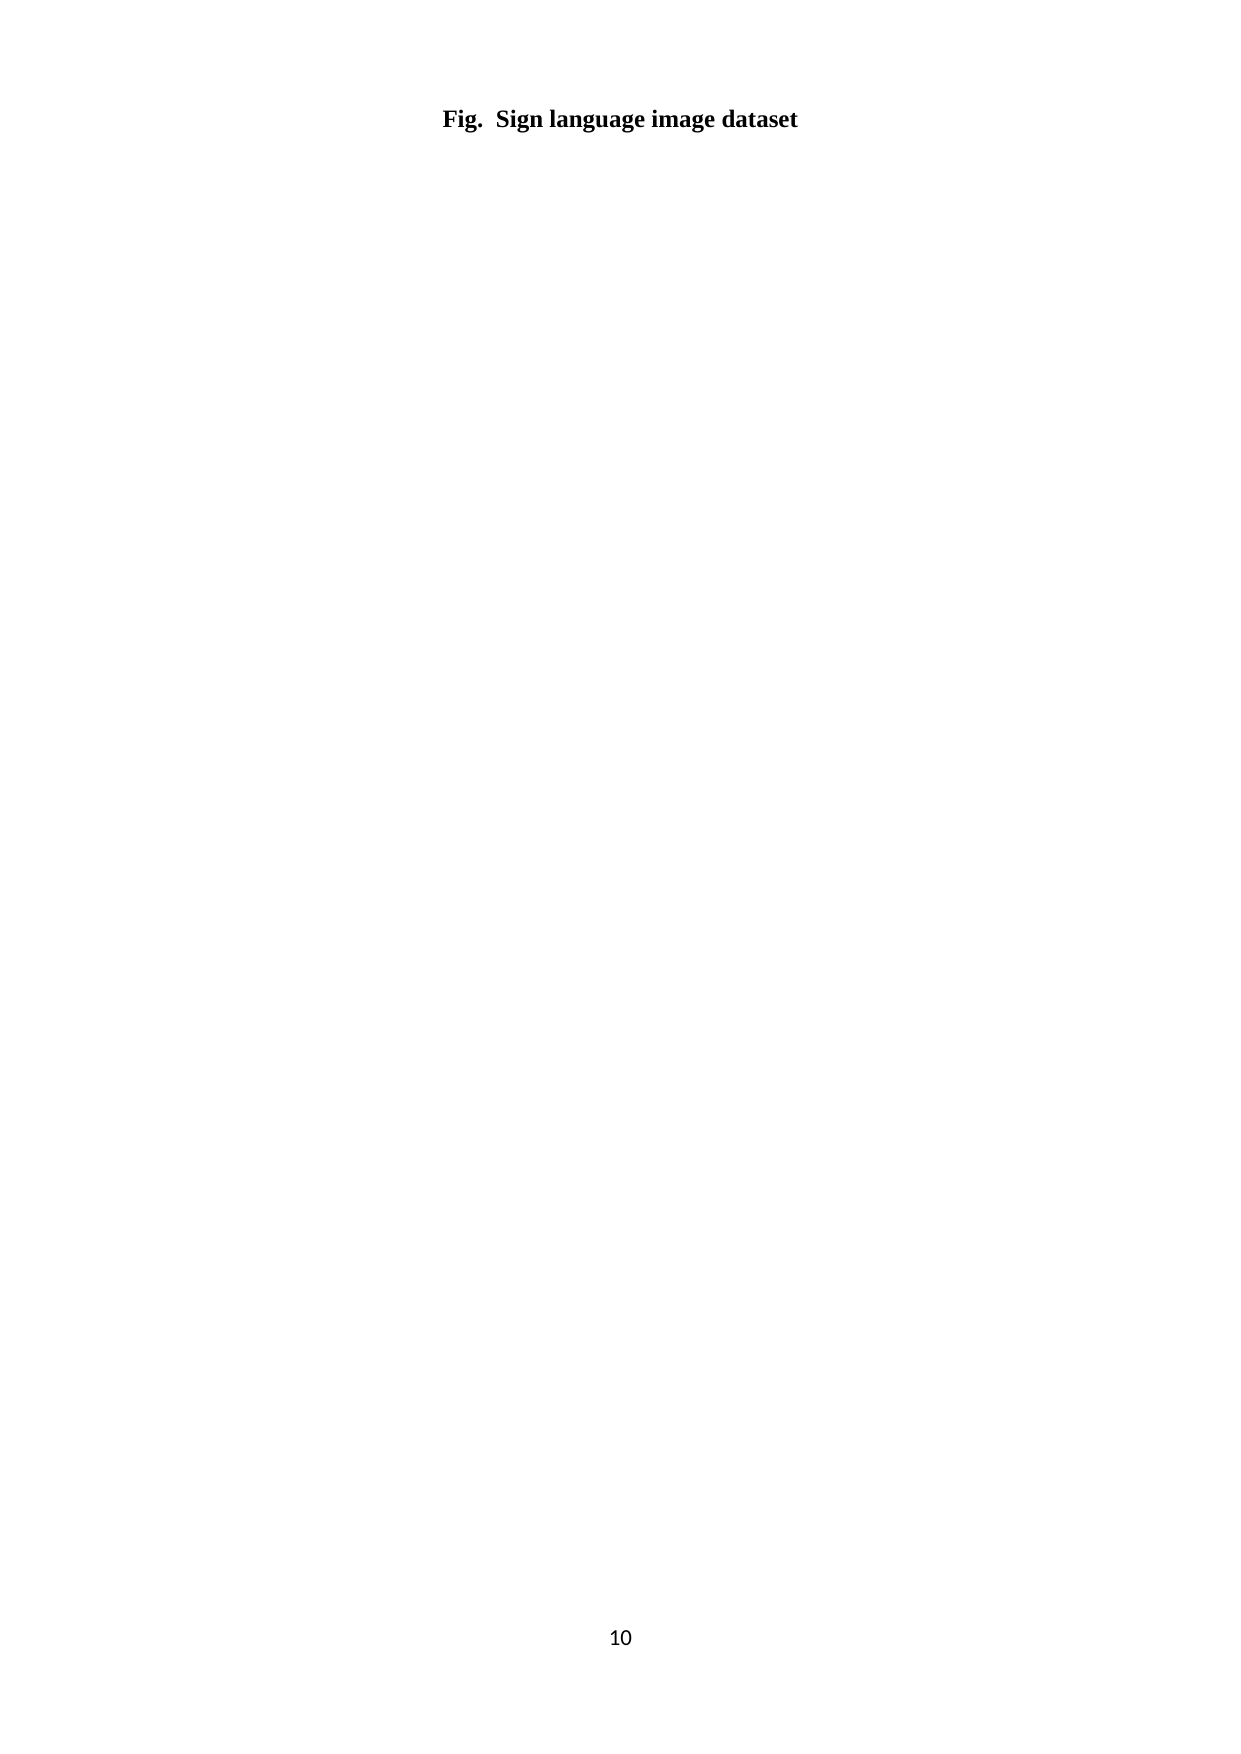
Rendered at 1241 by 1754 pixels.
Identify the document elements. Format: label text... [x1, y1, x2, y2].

text Fig. Sign language image dataset [150, 104, 1090, 133]
